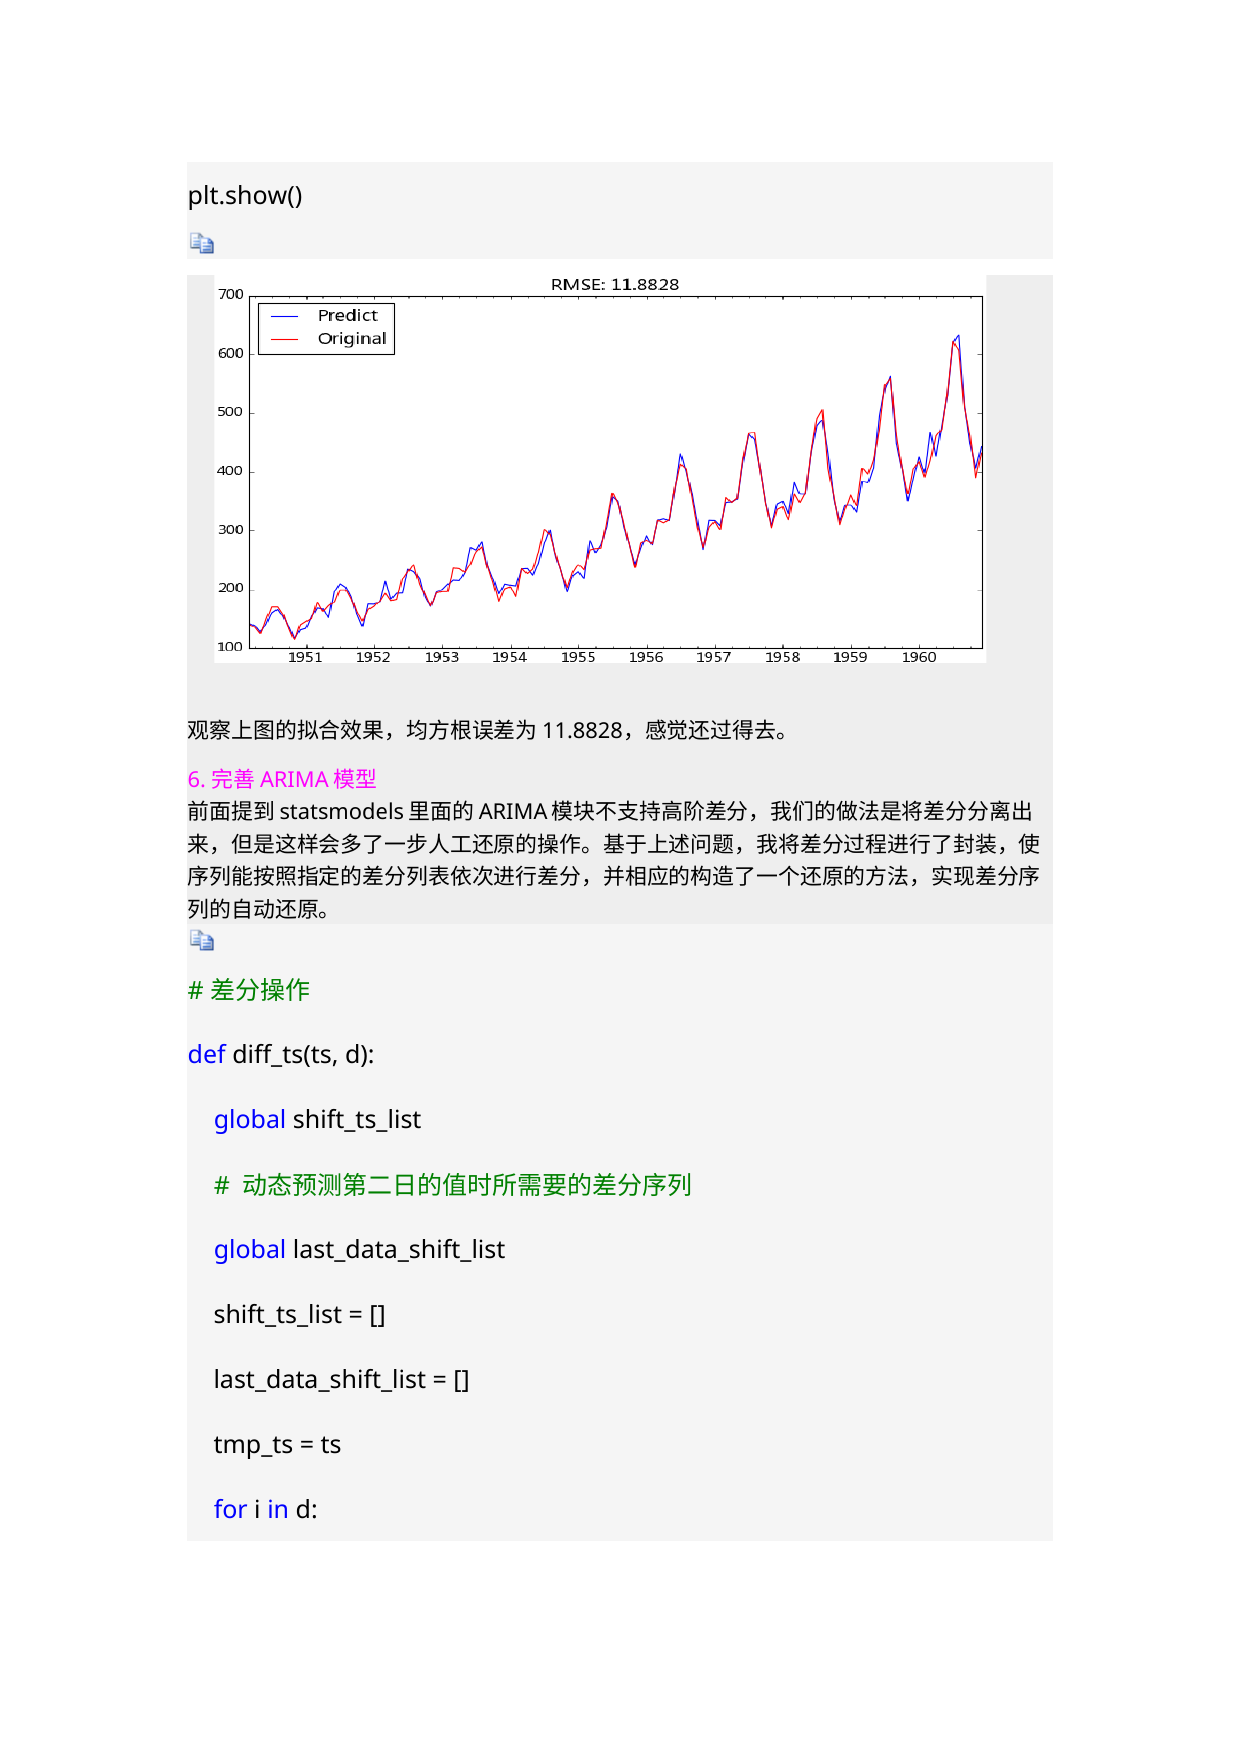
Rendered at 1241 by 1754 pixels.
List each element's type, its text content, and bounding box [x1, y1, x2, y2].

text global shift_ts_list [187, 1086, 1053, 1151]
text def diff_ts(ts, d): [187, 1021, 1053, 1086]
text # 差分操作 [187, 956, 1053, 1021]
picture [187, 923, 219, 956]
text for i in d: [187, 1476, 1053, 1541]
text 前面提到statsmodels里面的ARIMA模块不支持高阶差分，我们的做法是将差分分离出来，但是这样会多了一步人工还原的操作。基于上述问题，我将差分过程进行了封装，使序列能按照指定的差分列表依次进行差分，并相应的构造了一个还原的方法，实现差分序列的自动还原。 [187, 794, 1053, 924]
text shift_ts_list = [] [187, 1281, 1053, 1346]
text 观察上图的拟合效果，均方根误差为11.8828，感觉还过得去。 [187, 713, 1053, 746]
picture [187, 227, 219, 259]
text 6. 完善ARIMA模型 [187, 761, 1053, 794]
text tmp_ts = ts [187, 1411, 1053, 1476]
text global last_data_shift_list [187, 1216, 1053, 1281]
text plt.show() [187, 162, 1053, 227]
text # 动态预测第二日的值时所需要的差分序列 [187, 1151, 1053, 1216]
text last_data_shift_list = [] [187, 1346, 1053, 1411]
picture [214, 275, 987, 663]
